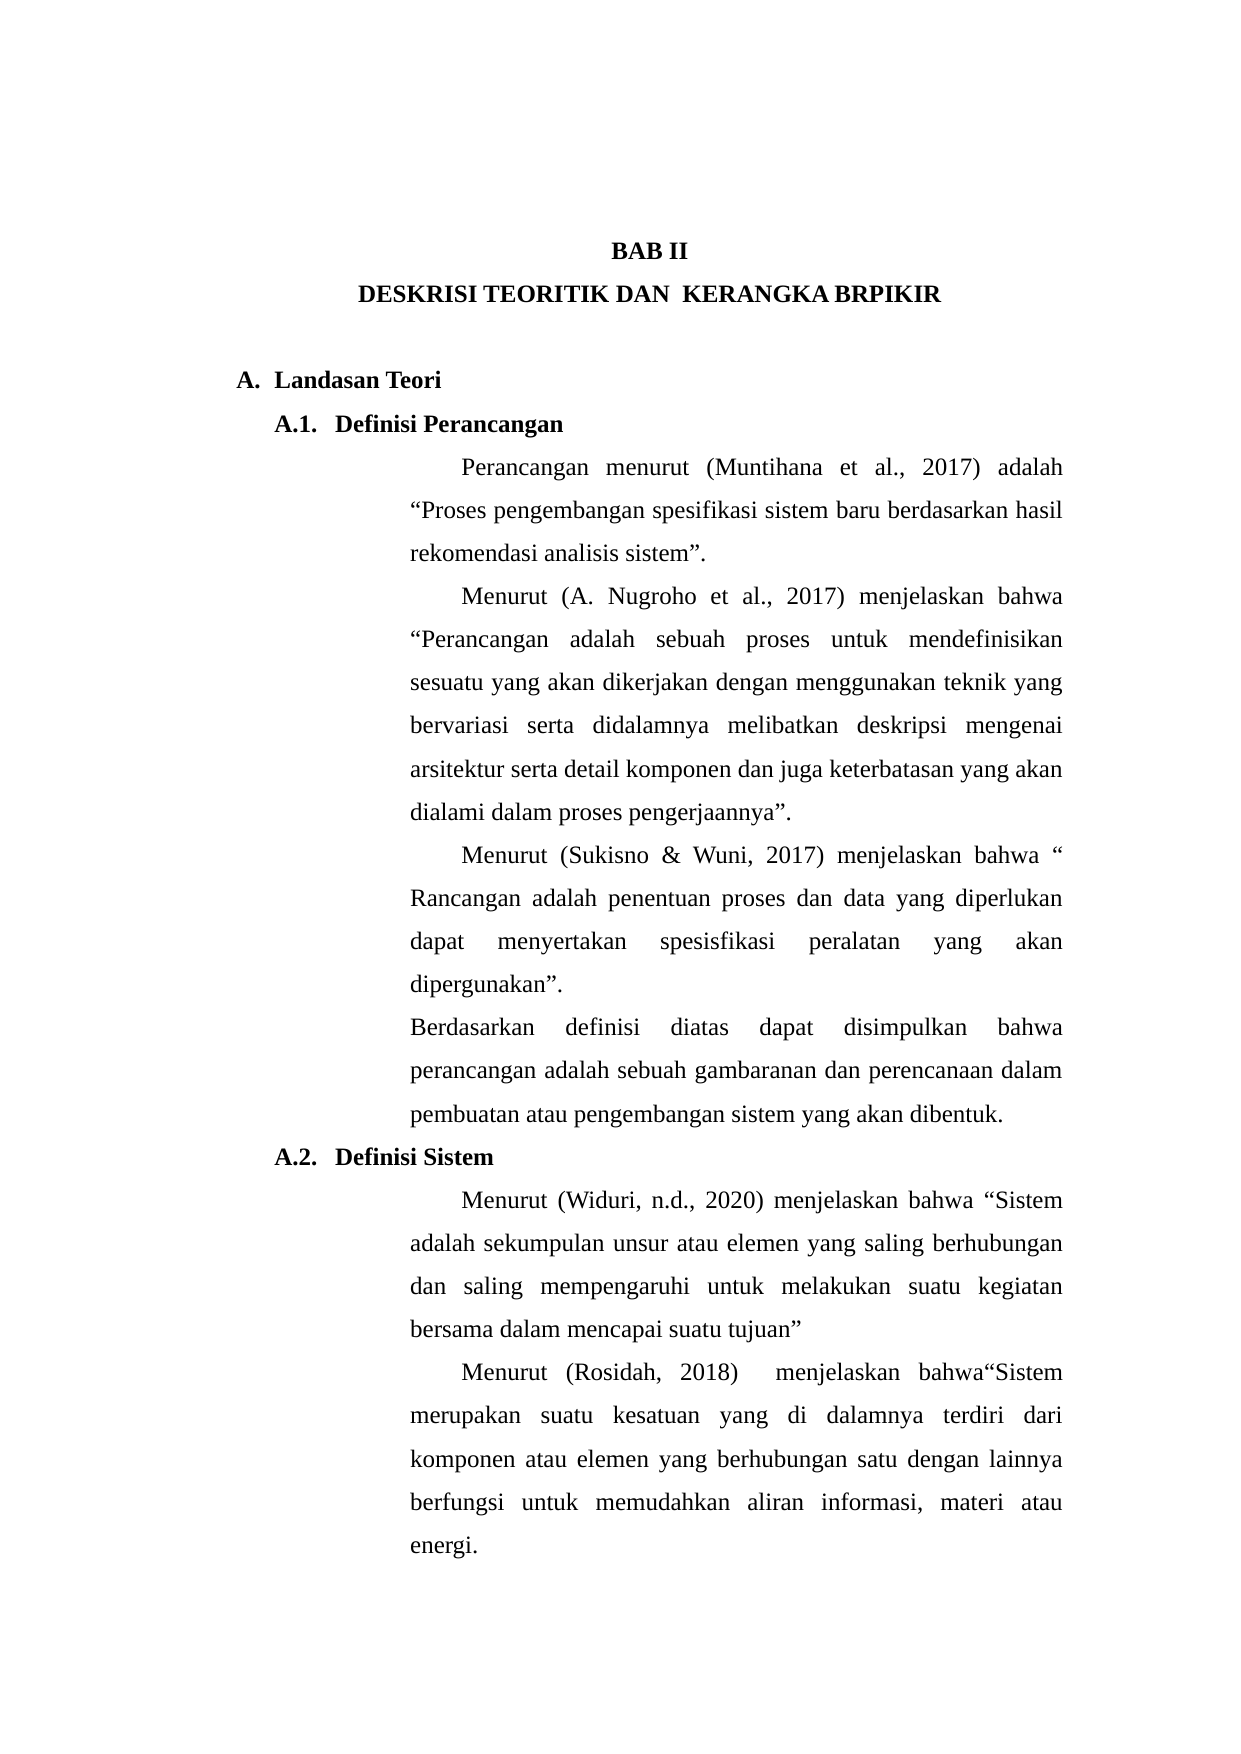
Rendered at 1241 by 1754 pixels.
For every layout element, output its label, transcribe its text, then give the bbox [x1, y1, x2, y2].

list Menurut (Widuri, n.d., 2020) menjelaskan bahwa “Sistem adalah sekumpulan unsur atau elemen yang saling berhubungan dan saling mempengaruhi untuk melakukan suatu kegiatan bersama dalam mencapai suatu tujuan” [410, 1185, 1063, 1343]
list Definisi Sistem [274, 1142, 1063, 1171]
list Menurut (Rosidah, 2018) menjelaskan bahwa“Sistem merupakan suatu kesatuan yang di dalamnya terdiri dari komponen atau elemen yang berhubungan satu dengan lainnya berfungsi untuk memudahkan aliran informasi, materi atau energi. [410, 1357, 1063, 1559]
list Perancangan menurut (Muntihana et al., 2017)⁠ adalah “Proses pengembangan spesifikasi sistem baru berdasarkan hasil rekomendasi analisis sistem”. [410, 452, 1063, 567]
text BAB II [236, 236, 1063, 265]
list Definisi Perancangan [274, 409, 1063, 437]
list Landasan Teori [236, 366, 1063, 394]
list Menurut (A. Nugroho et al., 2017)⁠ menjelaskan bahwa “Perancangan adalah sebuah proses untuk mendefinisikan sesuatu yang akan dikerjakan dengan menggunakan teknik yang bervariasi serta didalamnya melibatkan deskripsi mengenai arsitektur serta detail komponen dan juga keterbatasan yang akan dialami dalam proses pengerjaannya”. [410, 581, 1063, 826]
text DESKRISI TEORITIK DAN KERANGKA BRPIKIR [236, 279, 1063, 308]
list Menurut (Sukisno & Wuni, 2017)⁠ menjelaskan bahwa “ Rancangan adalah penentuan proses dan data yang diperlukan dapat menyertakan spesisfikasi peralatan yang akan dipergunakan”. [410, 840, 1063, 998]
list Berdasarkan definisi diatas dapat disimpulkan bahwa perancangan adalah sebuah gambaranan dan perencanaan dalam pembuatan atau pengembangan sistem yang akan dibentuk. [410, 1012, 1063, 1127]
